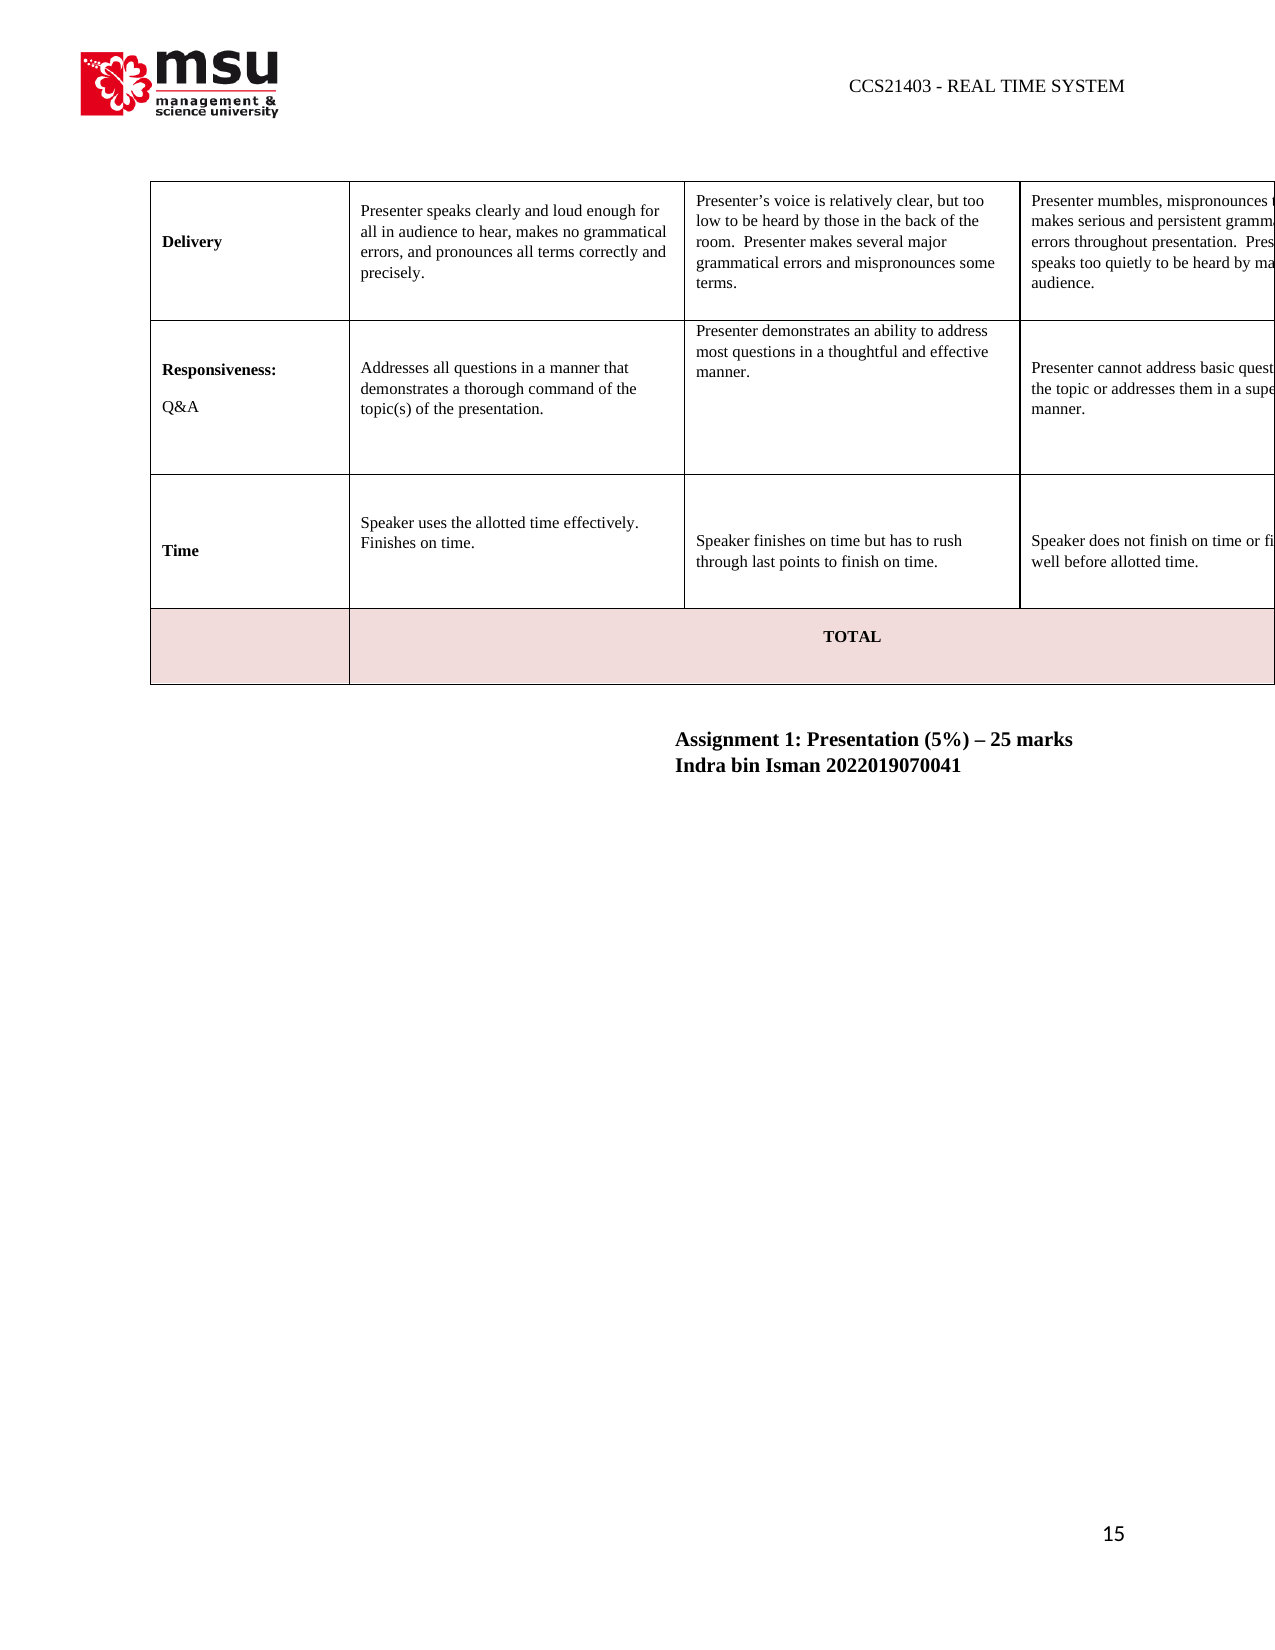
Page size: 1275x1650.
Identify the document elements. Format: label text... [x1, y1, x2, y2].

table_cell Presenter speaks clearly and loud enough for all in audience to hear, makes no grammatical errors, and pronounces all terms correctly and precisely. [350, 182, 684, 320]
picture [75, 46, 285, 122]
table_cell Presenter cannot address basic questions about the topic or addresses them in a superficial manner. [1021, 321, 1274, 474]
table_cell TOTAL [350, 609, 1274, 683]
table_cell Speaker uses the allotted time effectively. Finishes on time. [350, 475, 684, 608]
text Assignment 1: Presentation (5%) – 25 marks [675, 727, 1125, 751]
table_cell Speaker finishes on time but has to rush through last points to finish on time. [685, 475, 1019, 608]
table_cell Presenter demonstrates an ability to address most questions in a thoughtful and effective manner. [685, 321, 1019, 474]
table_cell Addresses all questions in a manner that demonstrates a thorough command of the topic(s) of the presentation. [350, 321, 684, 474]
table_cell Speaker does not finish on time or finishes well before allotted time. [1021, 475, 1274, 608]
table_cell Presenter mumbles, mispronounces terms, and makes serious and persistent grammatical errors throughout presentation. Presenter speaks too quietly to be heard by many in audience. [1021, 182, 1274, 320]
table_cell Time [151, 475, 349, 608]
table_cell Responsiveness: Q&A [151, 321, 349, 474]
table_cell [151, 609, 349, 683]
text Indra bin Isman 2022019070041 [675, 753, 1125, 777]
table_cell Delivery [151, 182, 349, 320]
table_cell Presenter’s voice is relatively clear, but too low to be heard by those in the back of the room. Presenter makes several major grammatical errors and mispronounces some terms. [685, 182, 1019, 320]
